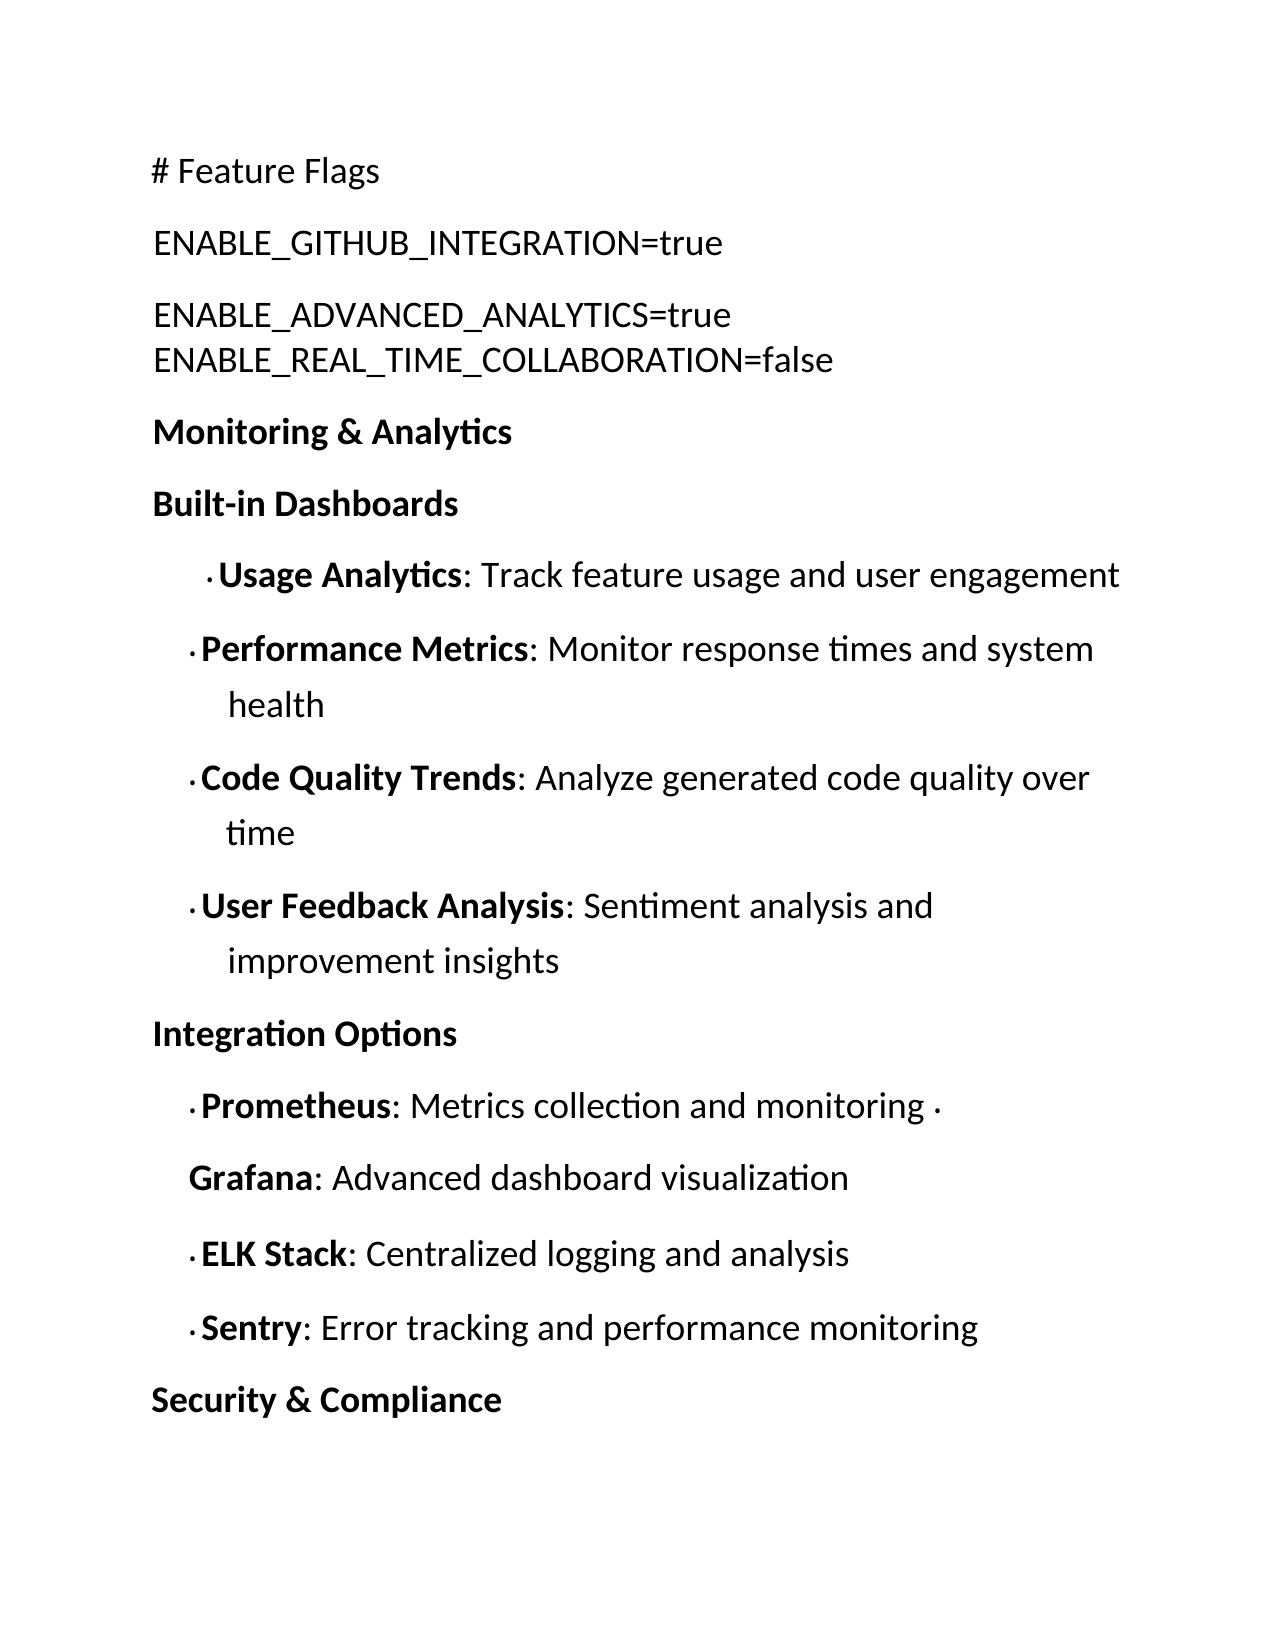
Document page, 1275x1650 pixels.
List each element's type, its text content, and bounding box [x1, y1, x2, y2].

text • ELK Stack: Centralized logging and analysis [188, 1230, 1133, 1278]
text • User Feedback Analysis: Sentiment analysis and improvement insights [189, 882, 965, 983]
text # Feature Flags [151, 147, 1133, 193]
text ENABLE_GITHUB_INTEGRATION=true [153, 219, 1133, 264]
text • Usage Analytics: Track feature usage and user engagement [150, 551, 1121, 599]
text • Sentry: Error tracking and performance monitoring Security & Compliance [151, 1304, 1000, 1422]
text • Code Quality Trends: Analyze generated code quality over time [188, 753, 1117, 855]
text Integration Options [152, 1010, 1133, 1056]
text ENABLE_ADVANCED_ANALYTICS=true [153, 291, 1133, 336]
text Monitoring & Analytics [152, 408, 1133, 454]
text ENABLE_REAL_TIME_COLLABORATION=false [153, 336, 1133, 382]
text • Prometheus: Metrics collection and monitoring • Grafana: Advanced dashboard visualization [188, 1082, 947, 1200]
text • Performance Metrics: Monitor response times and system health [188, 625, 1123, 727]
text Built-in Dashboards [152, 480, 1133, 526]
